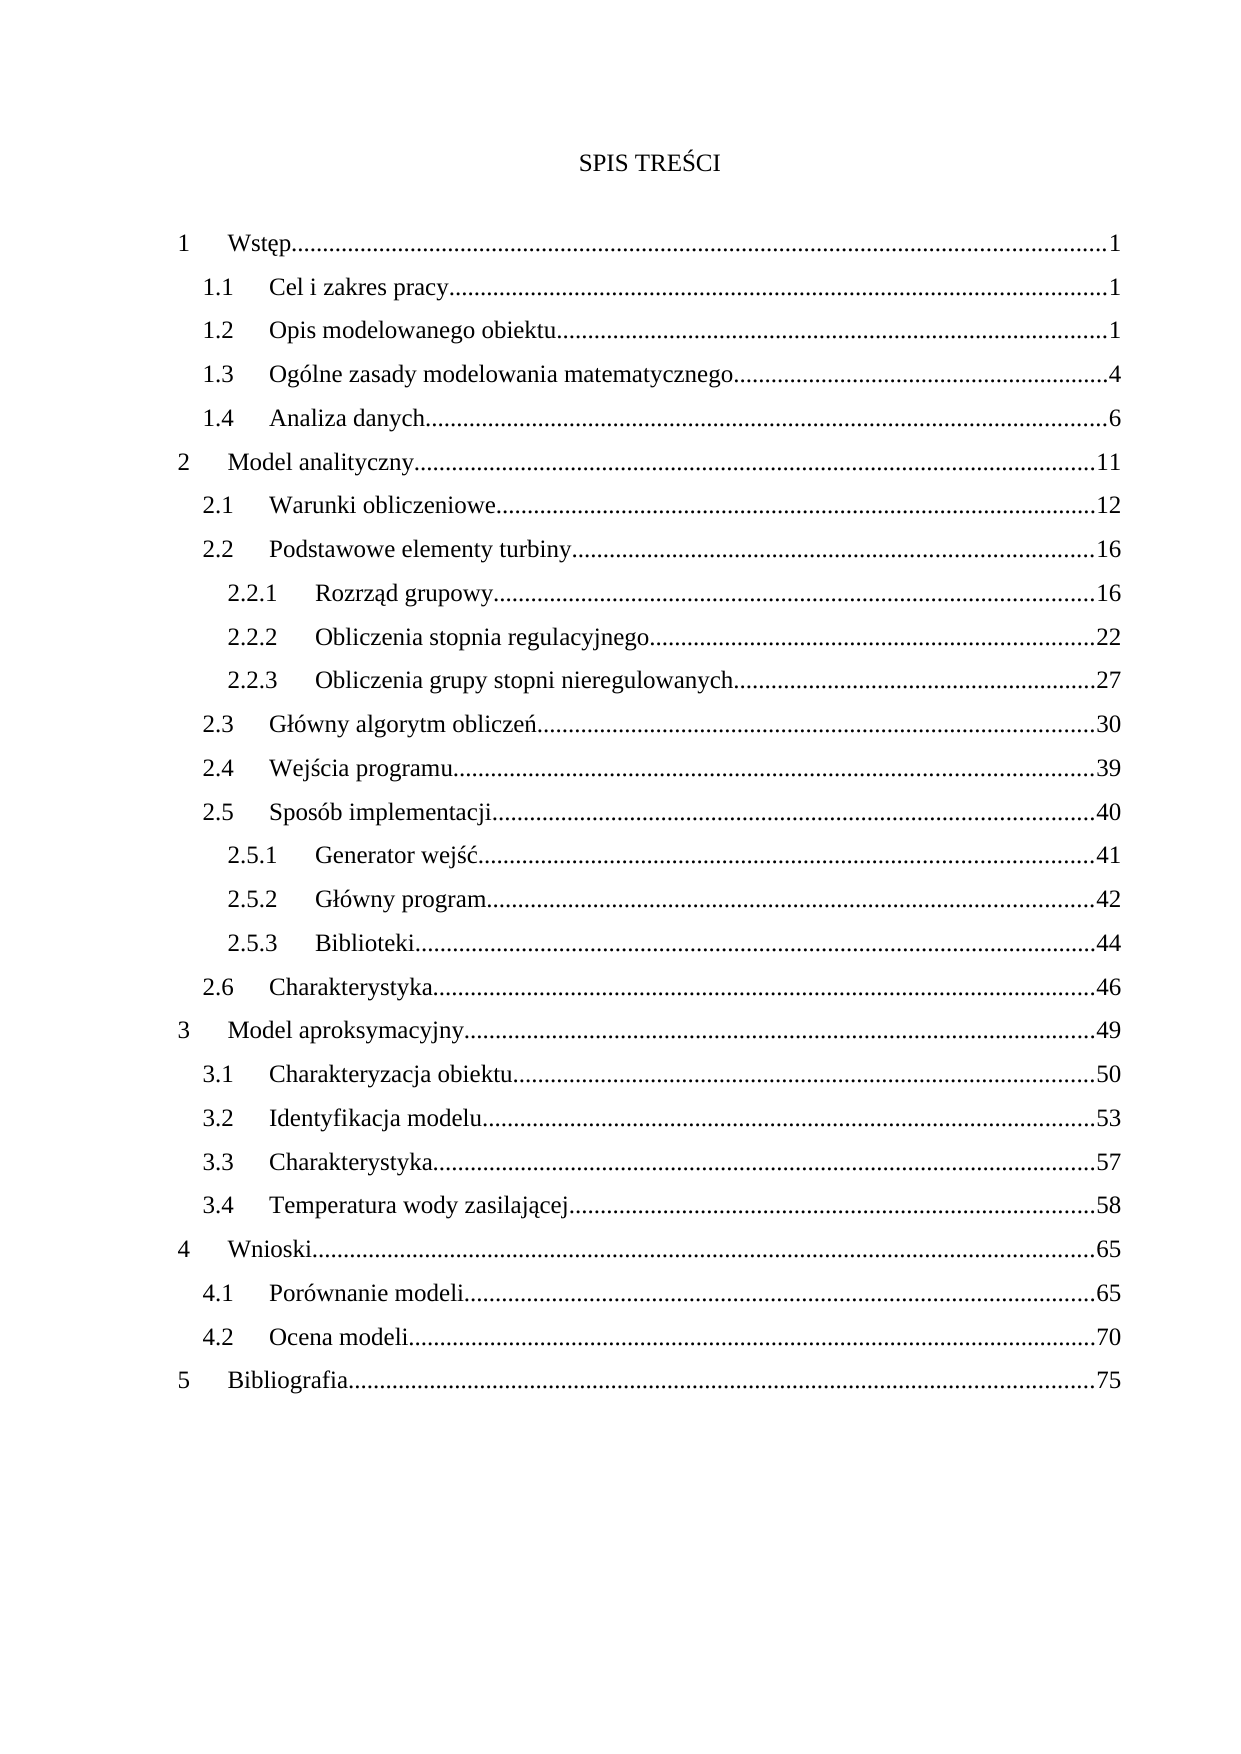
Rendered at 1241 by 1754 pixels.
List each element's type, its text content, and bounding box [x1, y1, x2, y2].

text 2.2 Podstawowe elementy turbiny 16 [202, 531, 1122, 564]
text 3.3 Charakterystyka 57 [202, 1143, 1122, 1177]
text 1.4 Analiza danych 6 [202, 399, 1122, 433]
text 4.1 Porównanie modeli 65 [202, 1274, 1122, 1308]
text 3 Model aproksymacyjny 49 [177, 1012, 1122, 1045]
text 2.4 Wejścia programu 39 [202, 749, 1122, 783]
text 2.2.1 Rozrząd grupowy 16 [227, 574, 1122, 608]
text 5 Bibliografia 75 [177, 1362, 1122, 1395]
text 2 Model analityczny 11 [177, 443, 1122, 477]
text 4.2 Ocena modeli 70 [202, 1318, 1122, 1352]
text 3.1 Charakteryzacja obiektu 50 [202, 1056, 1122, 1089]
text 2.5.1 Generator wejść 41 [227, 837, 1122, 870]
text SPIS TREŚCI [177, 148, 1122, 176]
text 2.5.3 Biblioteki 44 [227, 924, 1122, 958]
text 2.6 Charakterystyka 46 [202, 968, 1122, 1002]
text 3.2 Identyfikacja modelu 53 [202, 1099, 1122, 1133]
text 1.3 Ogólne zasady modelowania matematycznego 4 [202, 356, 1122, 389]
text 4 Wnioski 65 [177, 1231, 1122, 1264]
text 2.2.2 Obliczenia stopnia regulacyjnego 22 [227, 618, 1122, 652]
text 1 Wstęp 1 [177, 224, 1122, 258]
text 3.4 Temperatura wody zasilającej 58 [202, 1187, 1122, 1220]
text 2.5 Sposób implementacji 40 [202, 793, 1122, 827]
text 1.2 Opis modelowanego obiektu 1 [202, 312, 1122, 345]
text 2.2.3 Obliczenia grupy stopni nieregulowanych 27 [227, 662, 1122, 695]
text 2.1 Warunki obliczeniowe 12 [202, 487, 1122, 520]
text 1.1 Cel i zakres pracy 1 [202, 268, 1122, 302]
text 2.3 Główny algorytm obliczeń 30 [202, 706, 1122, 739]
text 2.5.2 Główny program 42 [227, 881, 1122, 914]
